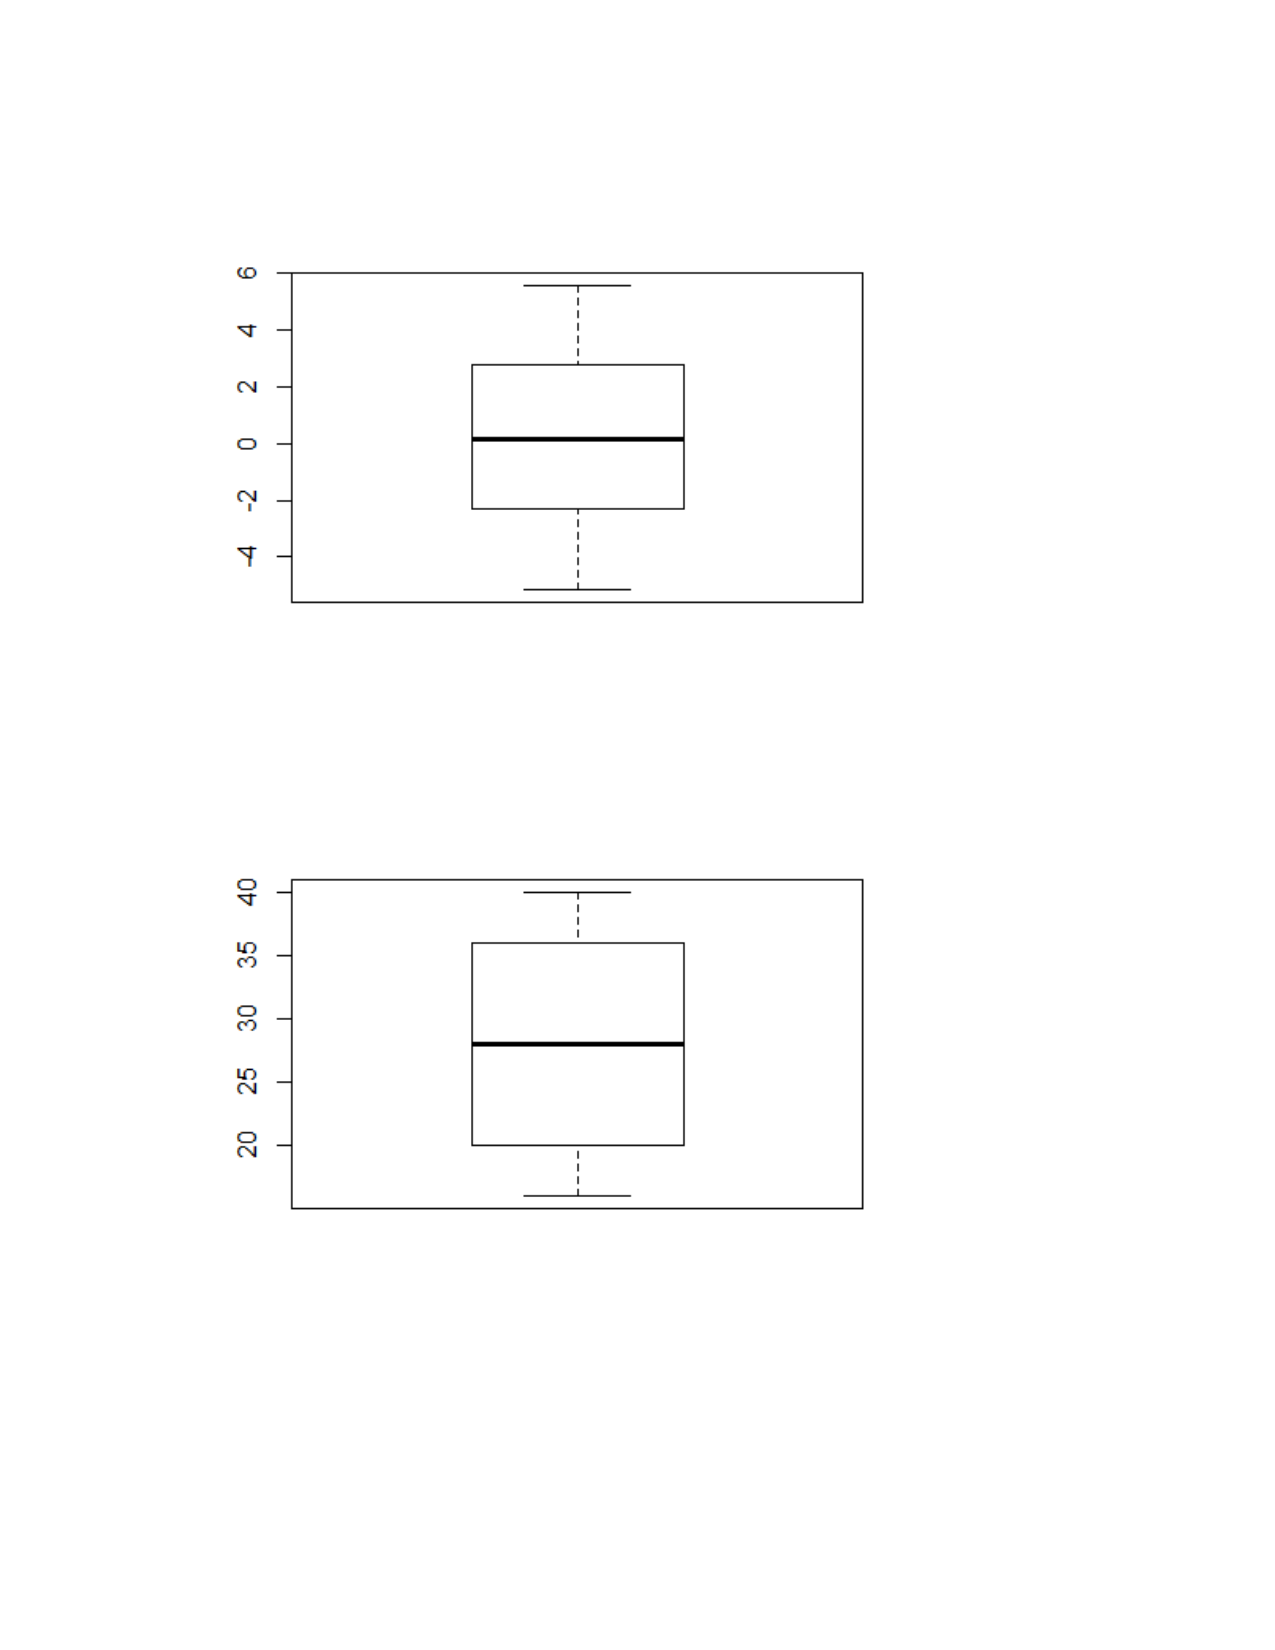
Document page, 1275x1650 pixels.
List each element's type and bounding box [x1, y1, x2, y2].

picture [168, 150, 927, 1363]
